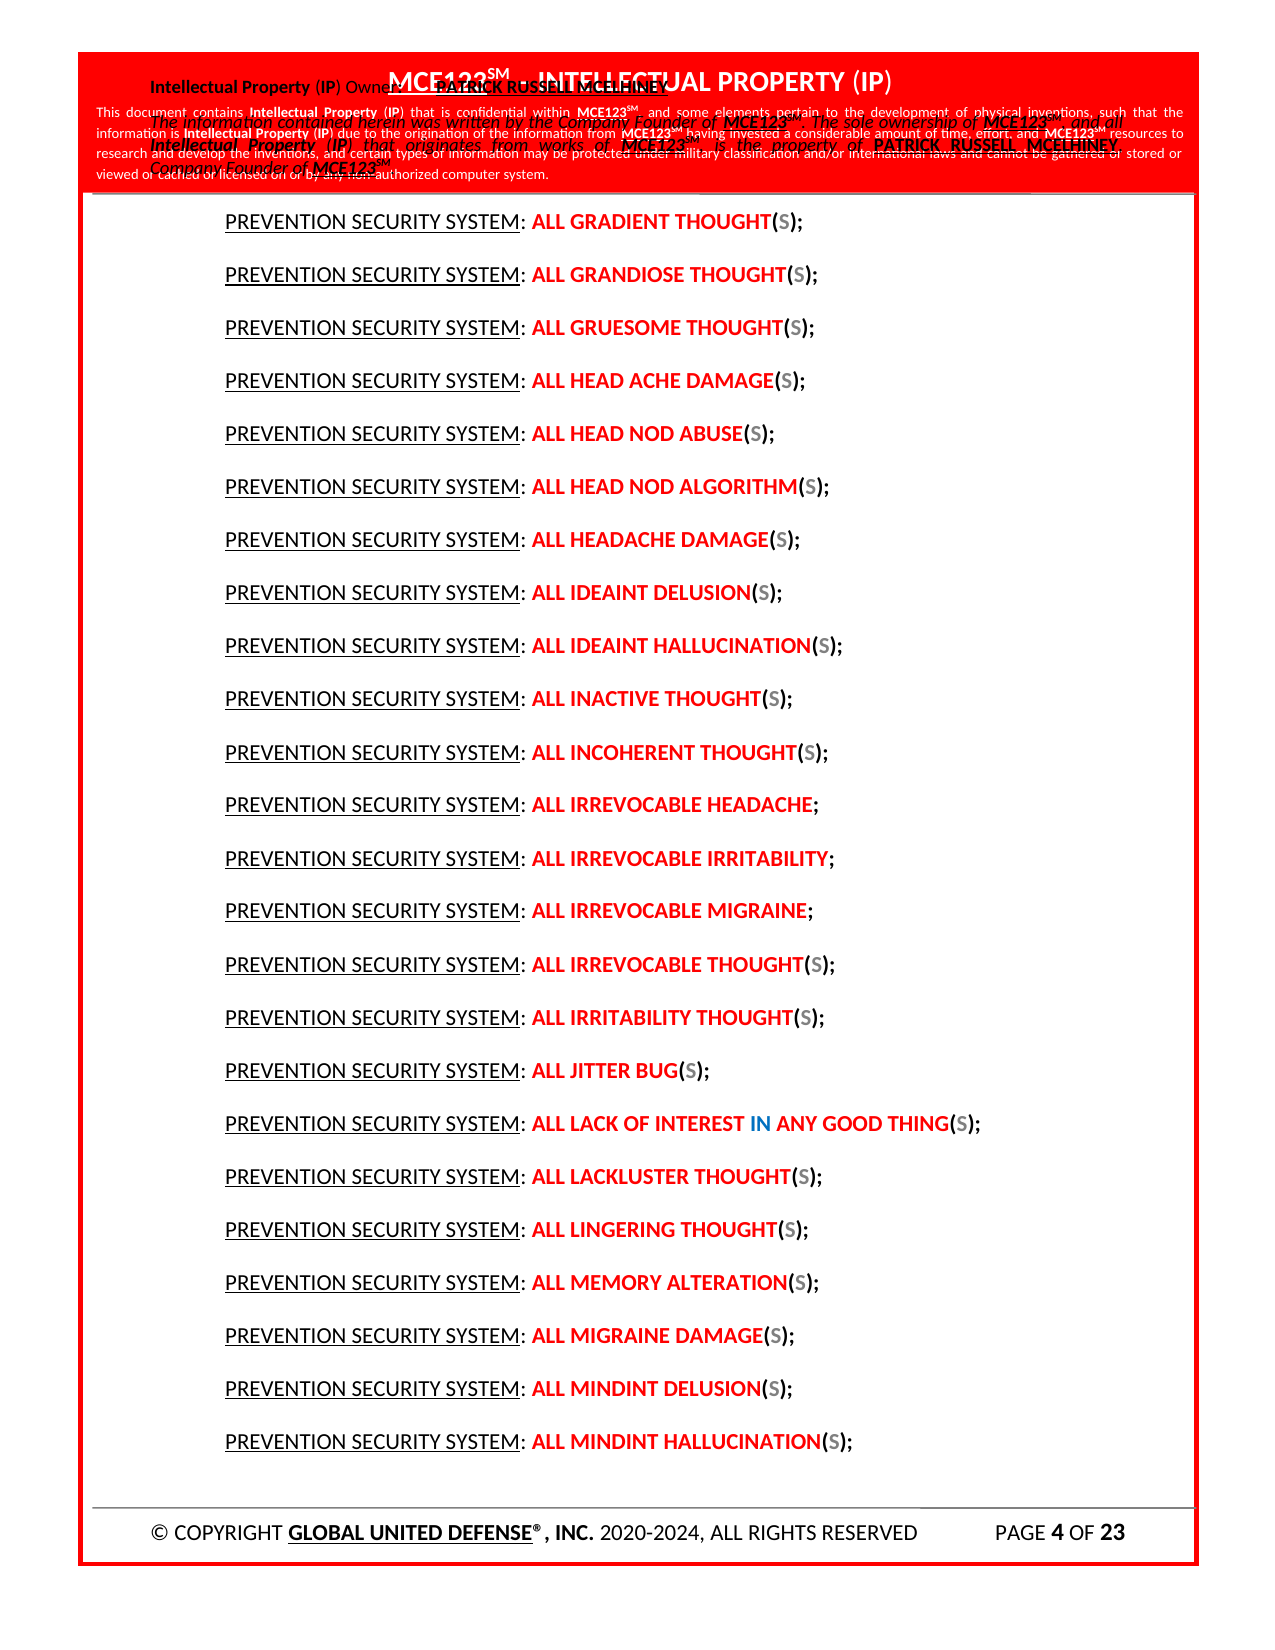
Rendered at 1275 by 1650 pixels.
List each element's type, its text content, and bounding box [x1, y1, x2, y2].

text PREVENTION SECURITY SYSTEM: ALL HEAD ACHE DAMAGE(S); [225, 366, 1125, 394]
text PREVENTION SECURITY SYSTEM: ALL INACTIVE THOUGHT(S); [225, 684, 1125, 713]
text PREVENTION SECURITY SYSTEM: ALL GRADIENT THOUGHT(S); [225, 207, 1125, 235]
text PREVENTION SECURITY SYSTEM: ALL IDEAINT DELUSION(S); [225, 578, 1125, 607]
text PREVENTION SECURITY SYSTEM: ALL MIGRAINE DAMAGE(S); [225, 1321, 1125, 1349]
text PREVENTION SECURITY SYSTEM: ALL LACKLUSTER THOUGHT(S); [225, 1162, 1125, 1190]
text PREVENTION SECURITY SYSTEM: ALL GRUESOME THOUGHT(S); [225, 313, 1125, 341]
text PREVENTION SECURITY SYSTEM: ALL HEAD NOD ABUSE(S); [225, 419, 1125, 447]
text PREVENTION SECURITY SYSTEM: ALL MINDINT DELUSION(S); [225, 1374, 1125, 1402]
text PREVENTION SECURITY SYSTEM: ALL IRREVOCABLE HEADACHE; [225, 791, 1125, 819]
text PREVENTION SECURITY SYSTEM: ALL MEMORY ALTERATION(S); [225, 1268, 1125, 1296]
text PREVENTION SECURITY SYSTEM: ALL IDEAINT HALLUCINATION(S); [225, 632, 1125, 659]
text PREVENTION SECURITY SYSTEM: ALL INCOHERENT THOUGHT(S); [225, 738, 1125, 766]
text PREVENTION SECURITY SYSTEM: ALL HEADACHE DAMAGE(S); [225, 526, 1125, 553]
text PREVENTION SECURITY SYSTEM: ALL LACK OF INTEREST IN ANY GOOD THING(S); [225, 1109, 1125, 1137]
text PREVENTION SECURITY SYSTEM: ALL GRANDIOSE THOUGHT(S); [225, 260, 1125, 288]
text PREVENTION SECURITY SYSTEM: ALL HEAD NOD ALGORITHM(S); [225, 472, 1125, 501]
text PREVENTION SECURITY SYSTEM: ALL IRREVOCABLE MIGRAINE; [225, 897, 1125, 925]
text PREVENTION SECURITY SYSTEM: ALL LINGERING THOUGHT(S); [225, 1215, 1125, 1243]
text PREVENTION SECURITY SYSTEM: ALL IRRITABILITY THOUGHT(S); [225, 1003, 1125, 1031]
text PREVENTION SECURITY SYSTEM: ALL IRREVOCABLE IRRITABILITY; [225, 844, 1125, 872]
text PREVENTION SECURITY SYSTEM: ALL MINDINT HALLUCINATION(S); [225, 1427, 1125, 1455]
text PREVENTION SECURITY SYSTEM: ALL IRREVOCABLE THOUGHT(S); [225, 950, 1125, 978]
text PREVENTION SECURITY SYSTEM: ALL JITTER BUG(S); [225, 1056, 1125, 1084]
